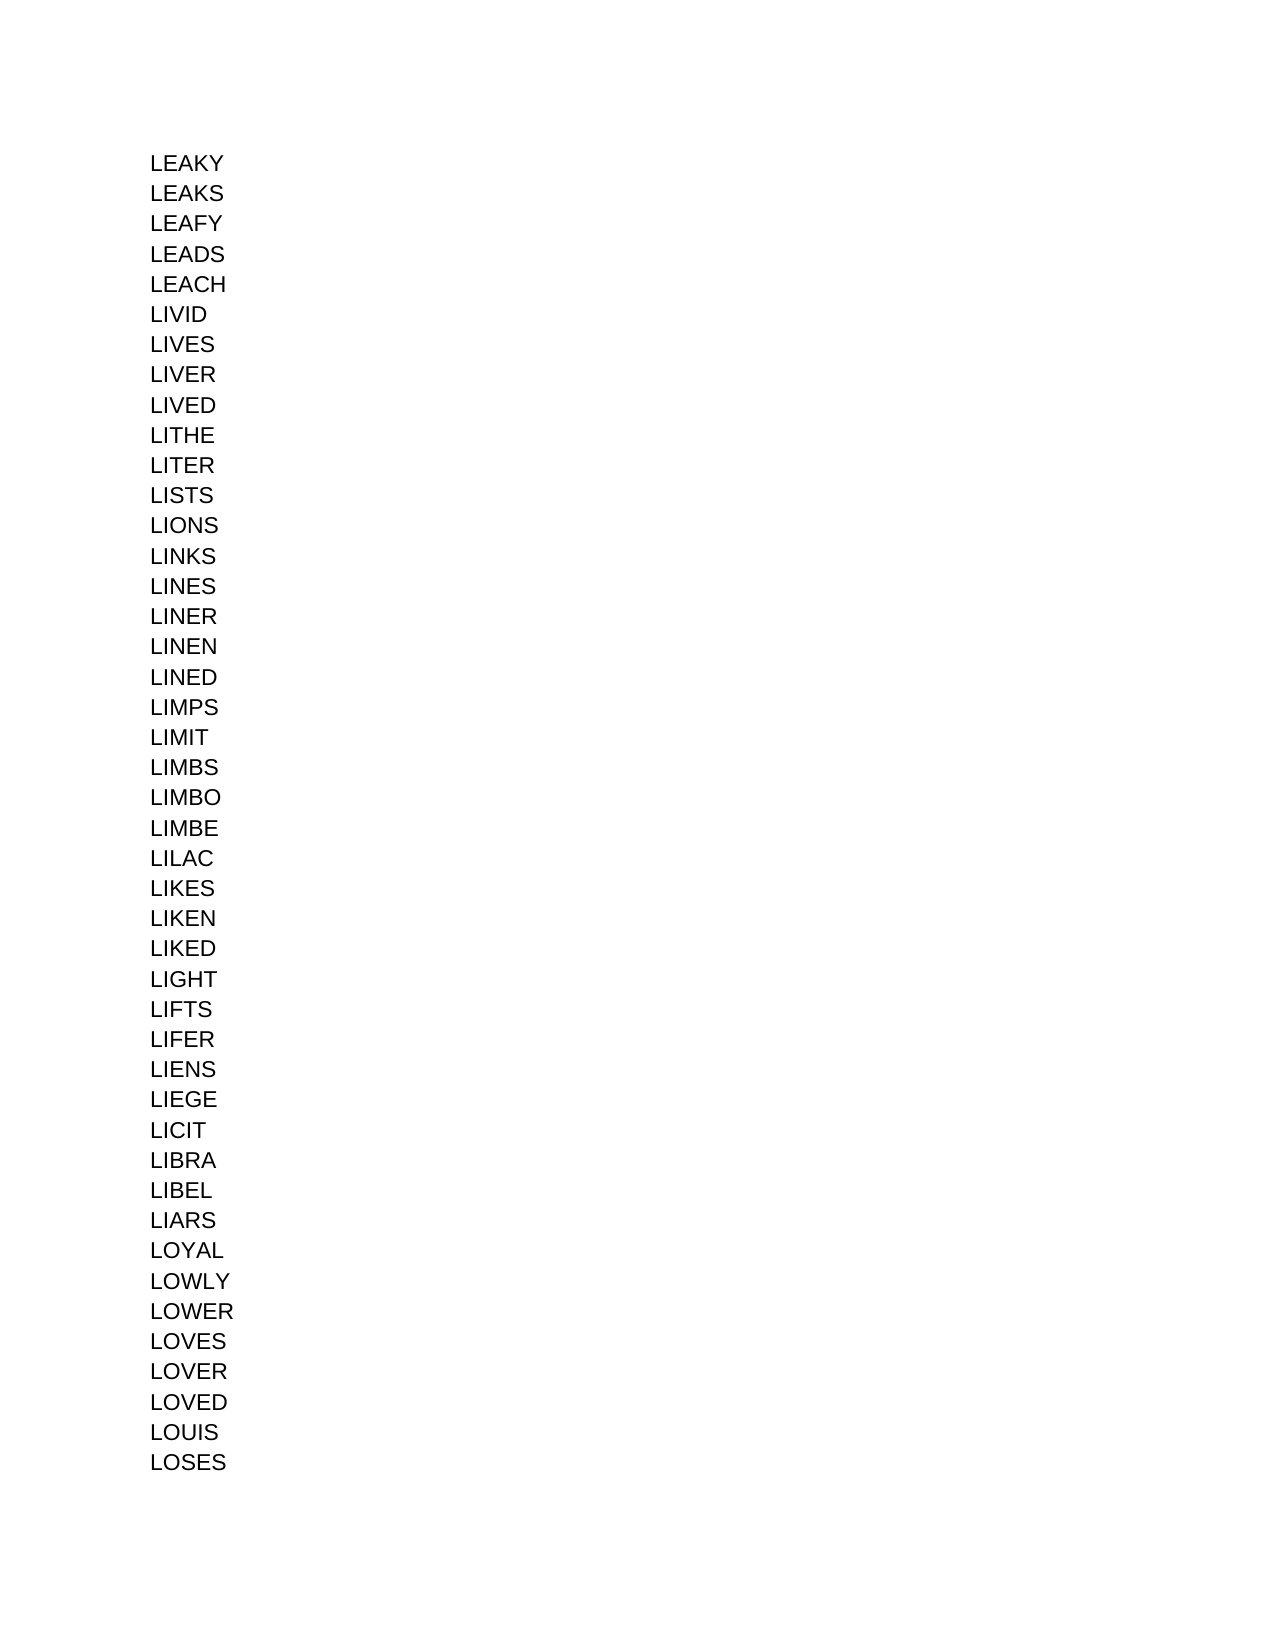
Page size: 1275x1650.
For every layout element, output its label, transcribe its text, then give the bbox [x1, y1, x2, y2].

text LIMBO [150, 784, 1125, 811]
text LILAC [150, 845, 1125, 871]
text LINKS [150, 543, 1125, 569]
text LOWER [150, 1298, 1125, 1324]
text LIVER [150, 361, 1125, 388]
text LIKES [150, 875, 1125, 901]
text LINER [150, 603, 1125, 629]
text LIVID [150, 301, 1125, 327]
text LOVER [150, 1358, 1125, 1385]
text LIFTS [150, 996, 1125, 1022]
text LIARS [150, 1207, 1125, 1234]
text LISTS [150, 482, 1125, 509]
text LIGHT [150, 966, 1125, 992]
text LEAKY [150, 150, 1125, 176]
text LOVES [150, 1328, 1125, 1354]
text LIVES [150, 331, 1125, 358]
text LIENS [150, 1056, 1125, 1083]
text LICIT [150, 1117, 1125, 1143]
text LINEN [150, 633, 1125, 660]
text LIBEL [150, 1177, 1125, 1203]
text LIMPS [150, 694, 1125, 720]
text LINED [150, 663, 1125, 690]
text LIKEN [150, 905, 1125, 932]
text LIFER [150, 1026, 1125, 1052]
text LEAKS [150, 180, 1125, 207]
text LIMBE [150, 814, 1125, 841]
text LIVED [150, 392, 1125, 418]
text LOVED [150, 1388, 1125, 1415]
text LEACH [150, 271, 1125, 297]
text LEAFY [150, 210, 1125, 237]
text LOSES [150, 1449, 1125, 1475]
text LITHE [150, 422, 1125, 448]
text LIKED [150, 935, 1125, 962]
text LIBRA [150, 1147, 1125, 1173]
text LOUIS [150, 1419, 1125, 1445]
text LIONS [150, 512, 1125, 539]
text LINES [150, 573, 1125, 599]
text LIMIT [150, 724, 1125, 750]
text LOWLY [150, 1268, 1125, 1294]
text LIEGE [150, 1086, 1125, 1113]
text LITER [150, 452, 1125, 478]
text LEADS [150, 241, 1125, 267]
text LIMBS [150, 754, 1125, 781]
text LOYAL [150, 1237, 1125, 1264]
